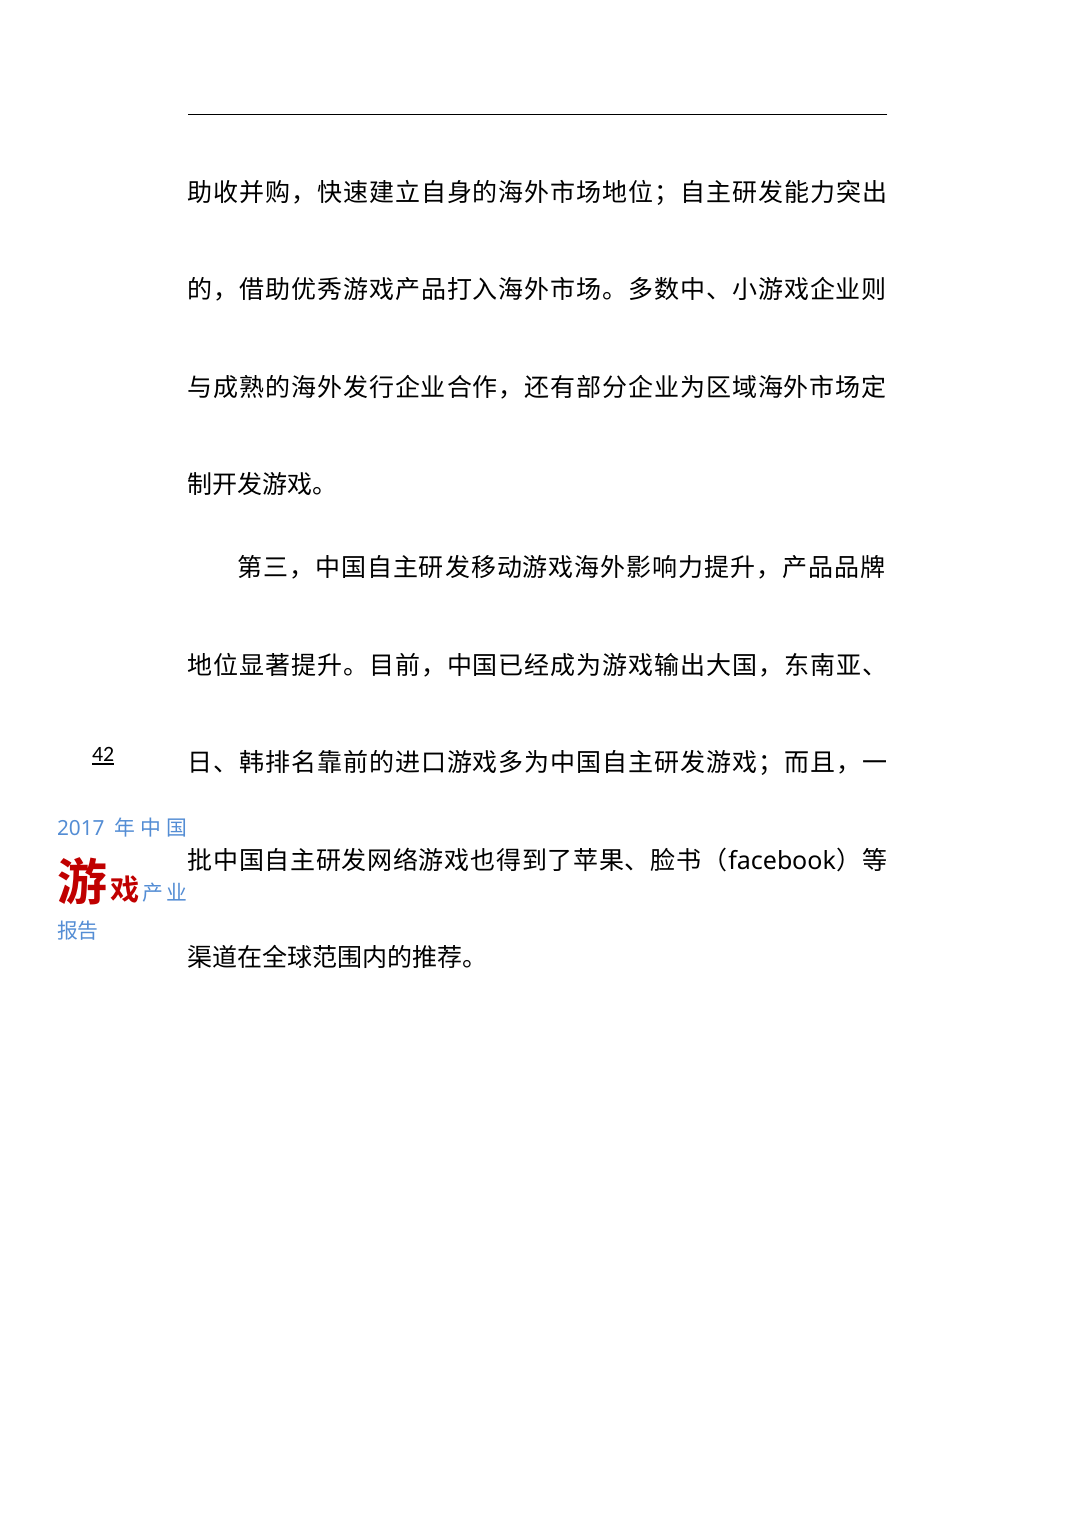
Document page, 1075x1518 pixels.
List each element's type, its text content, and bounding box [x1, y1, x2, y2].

text 第三，中国自主研发移动游戏海外影响力提升，产品品牌地位显著提升。目前，中国已经成为游戏输出大国，东南亚、日、韩排名靠前的进口游戏多为中国自主研发游戏；而且，一批中国自主研发网络游戏也得到了苹果、脸书（facebook）等渠道在全球范围内的推荐。 [187, 533, 887, 988]
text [187, 158, 887, 515]
